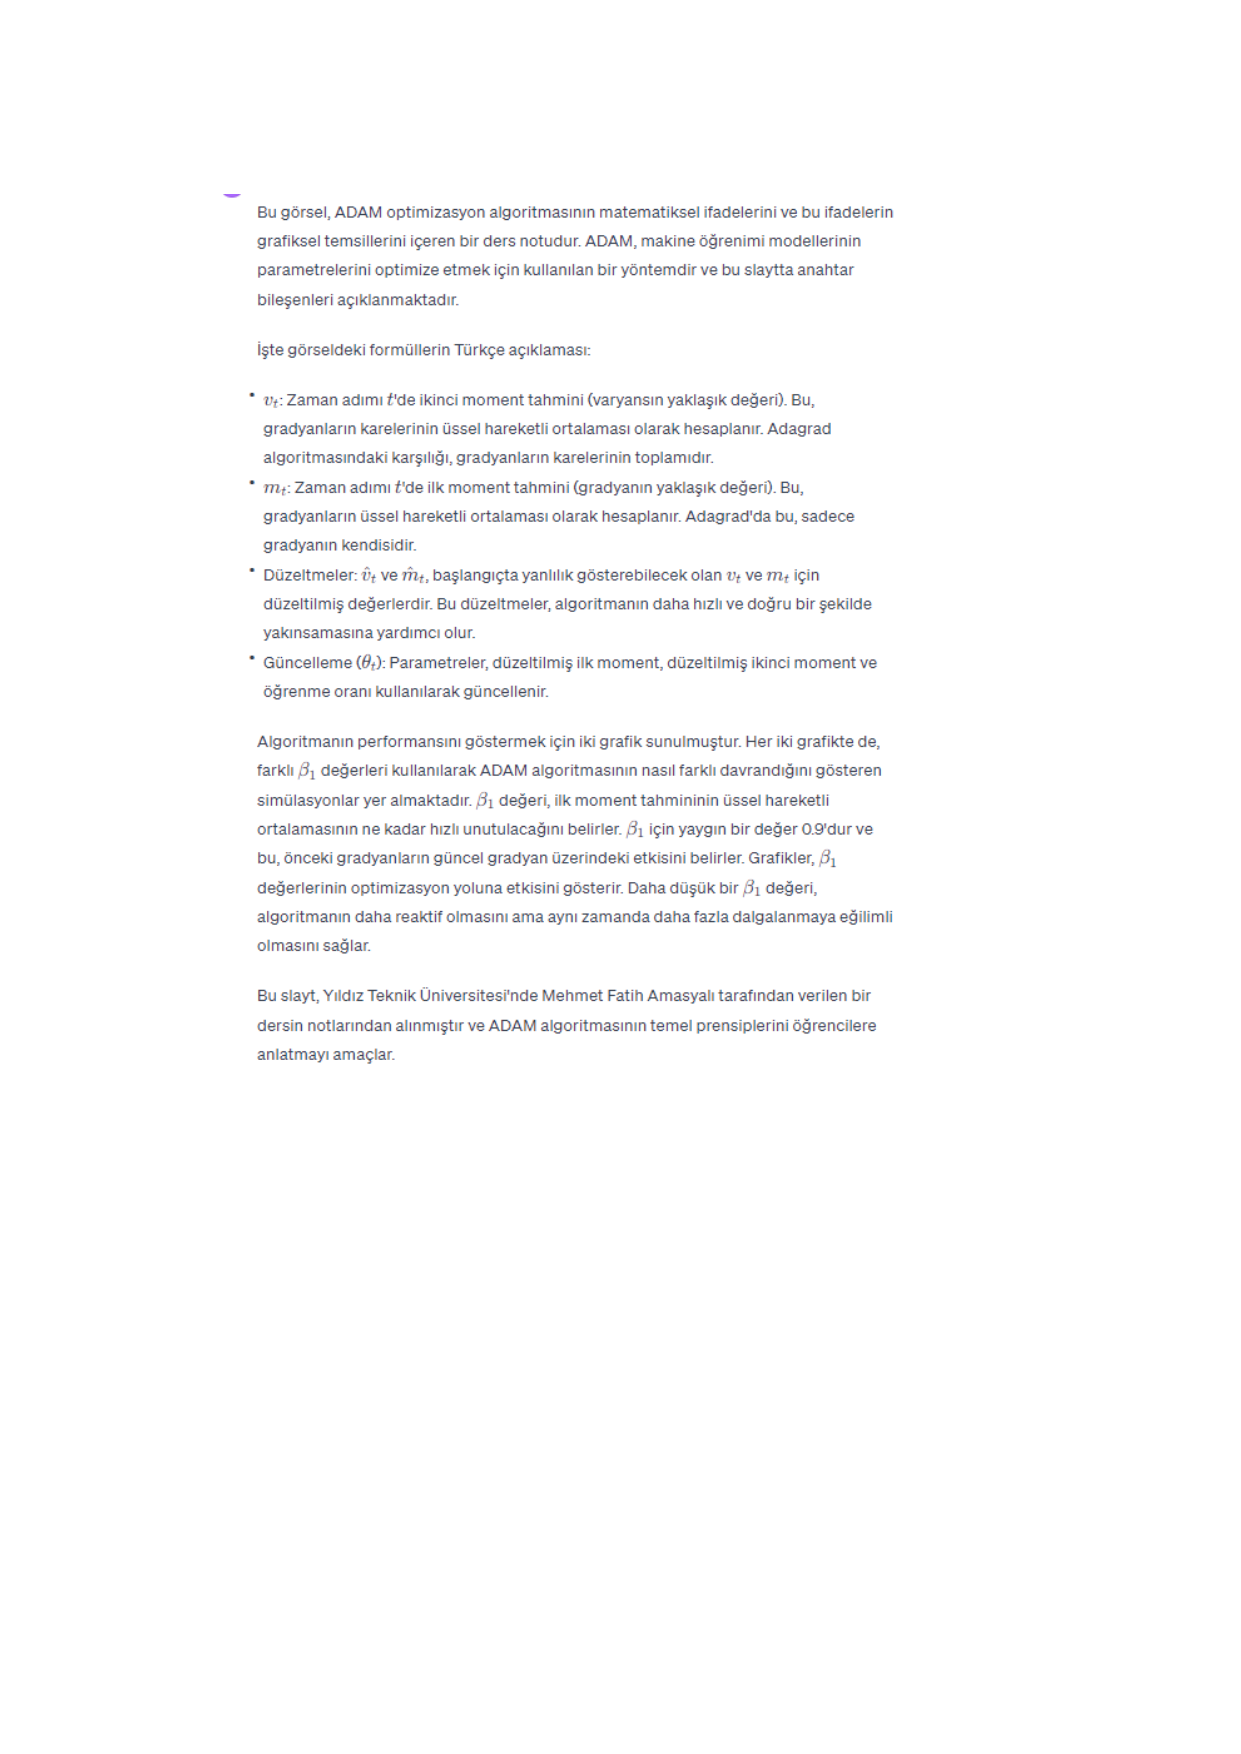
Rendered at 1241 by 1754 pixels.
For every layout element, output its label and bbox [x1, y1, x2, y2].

picture [147, 194, 930, 1075]
